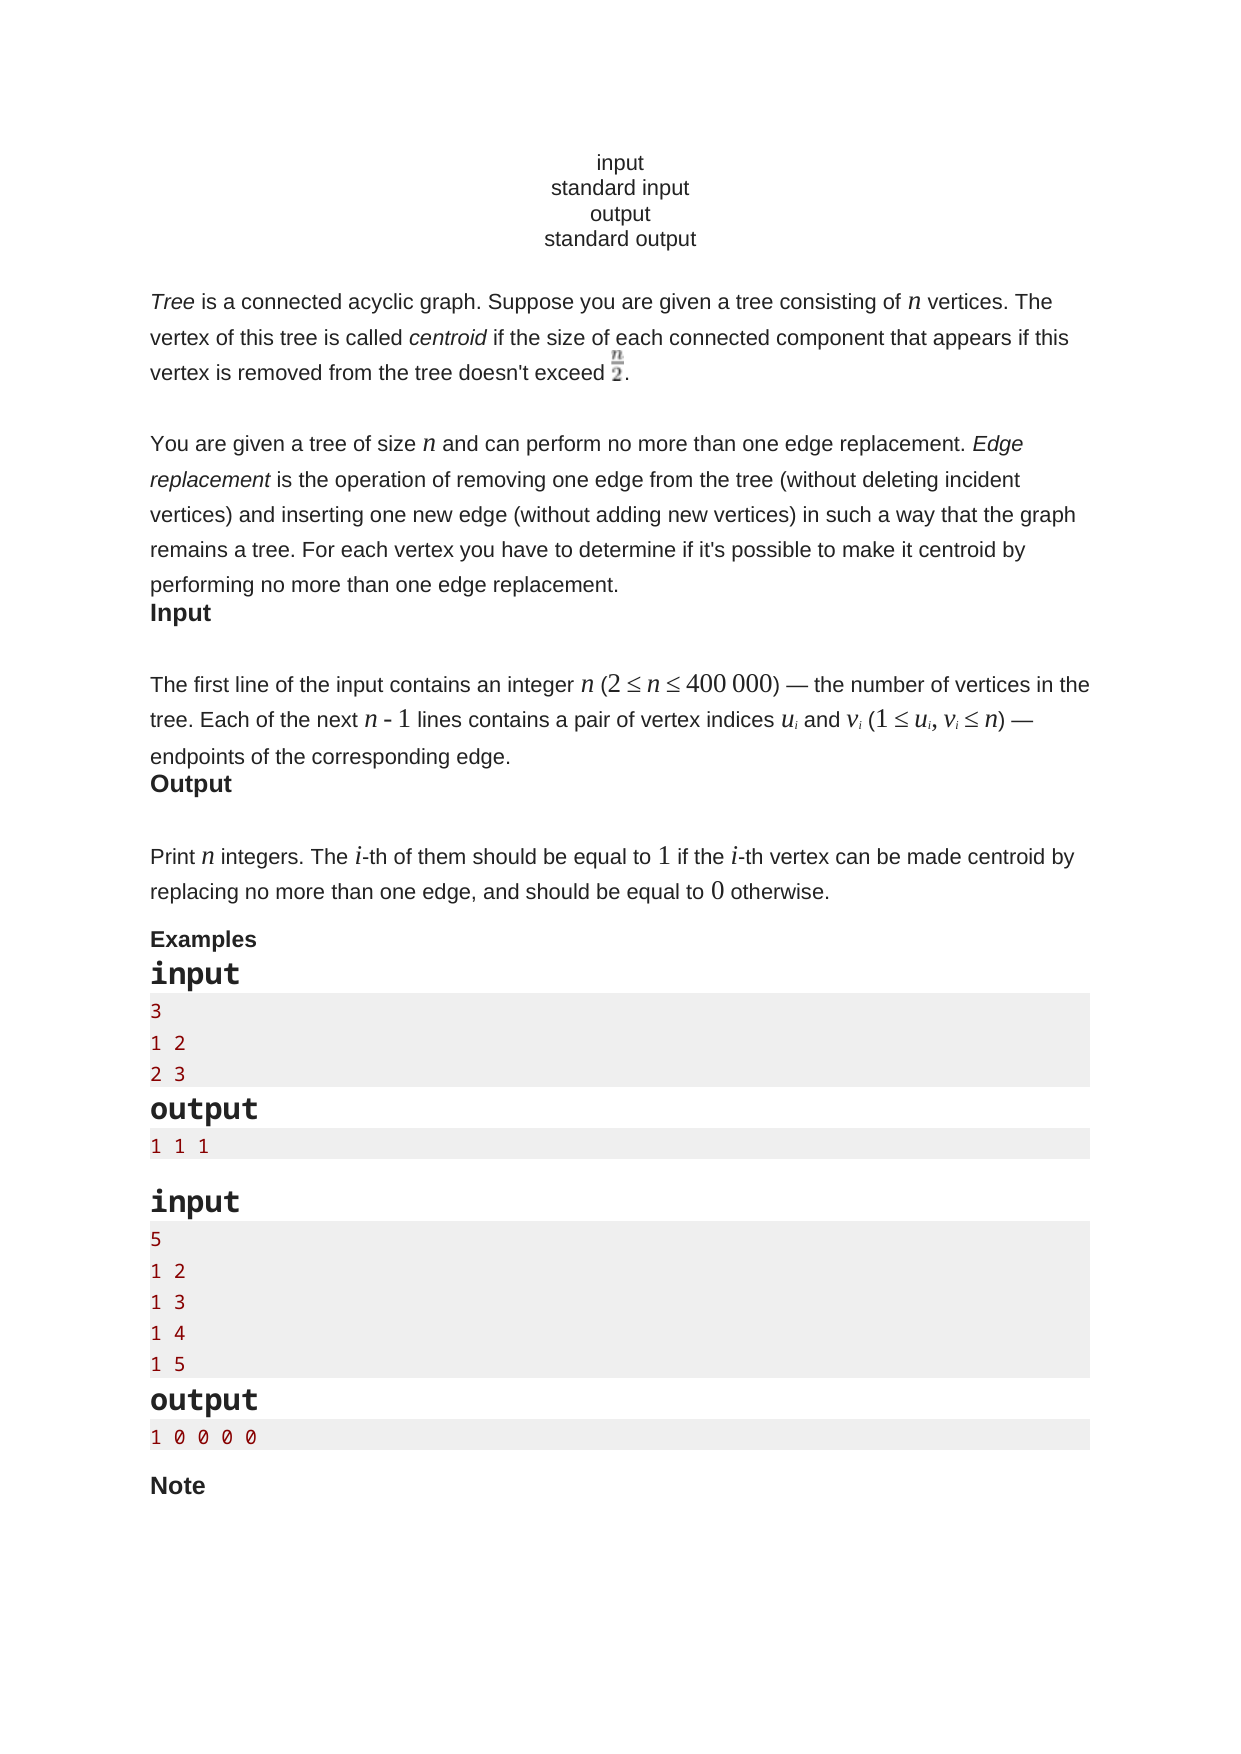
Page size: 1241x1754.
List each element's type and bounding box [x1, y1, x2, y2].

picture [611, 350, 624, 381]
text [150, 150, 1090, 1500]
